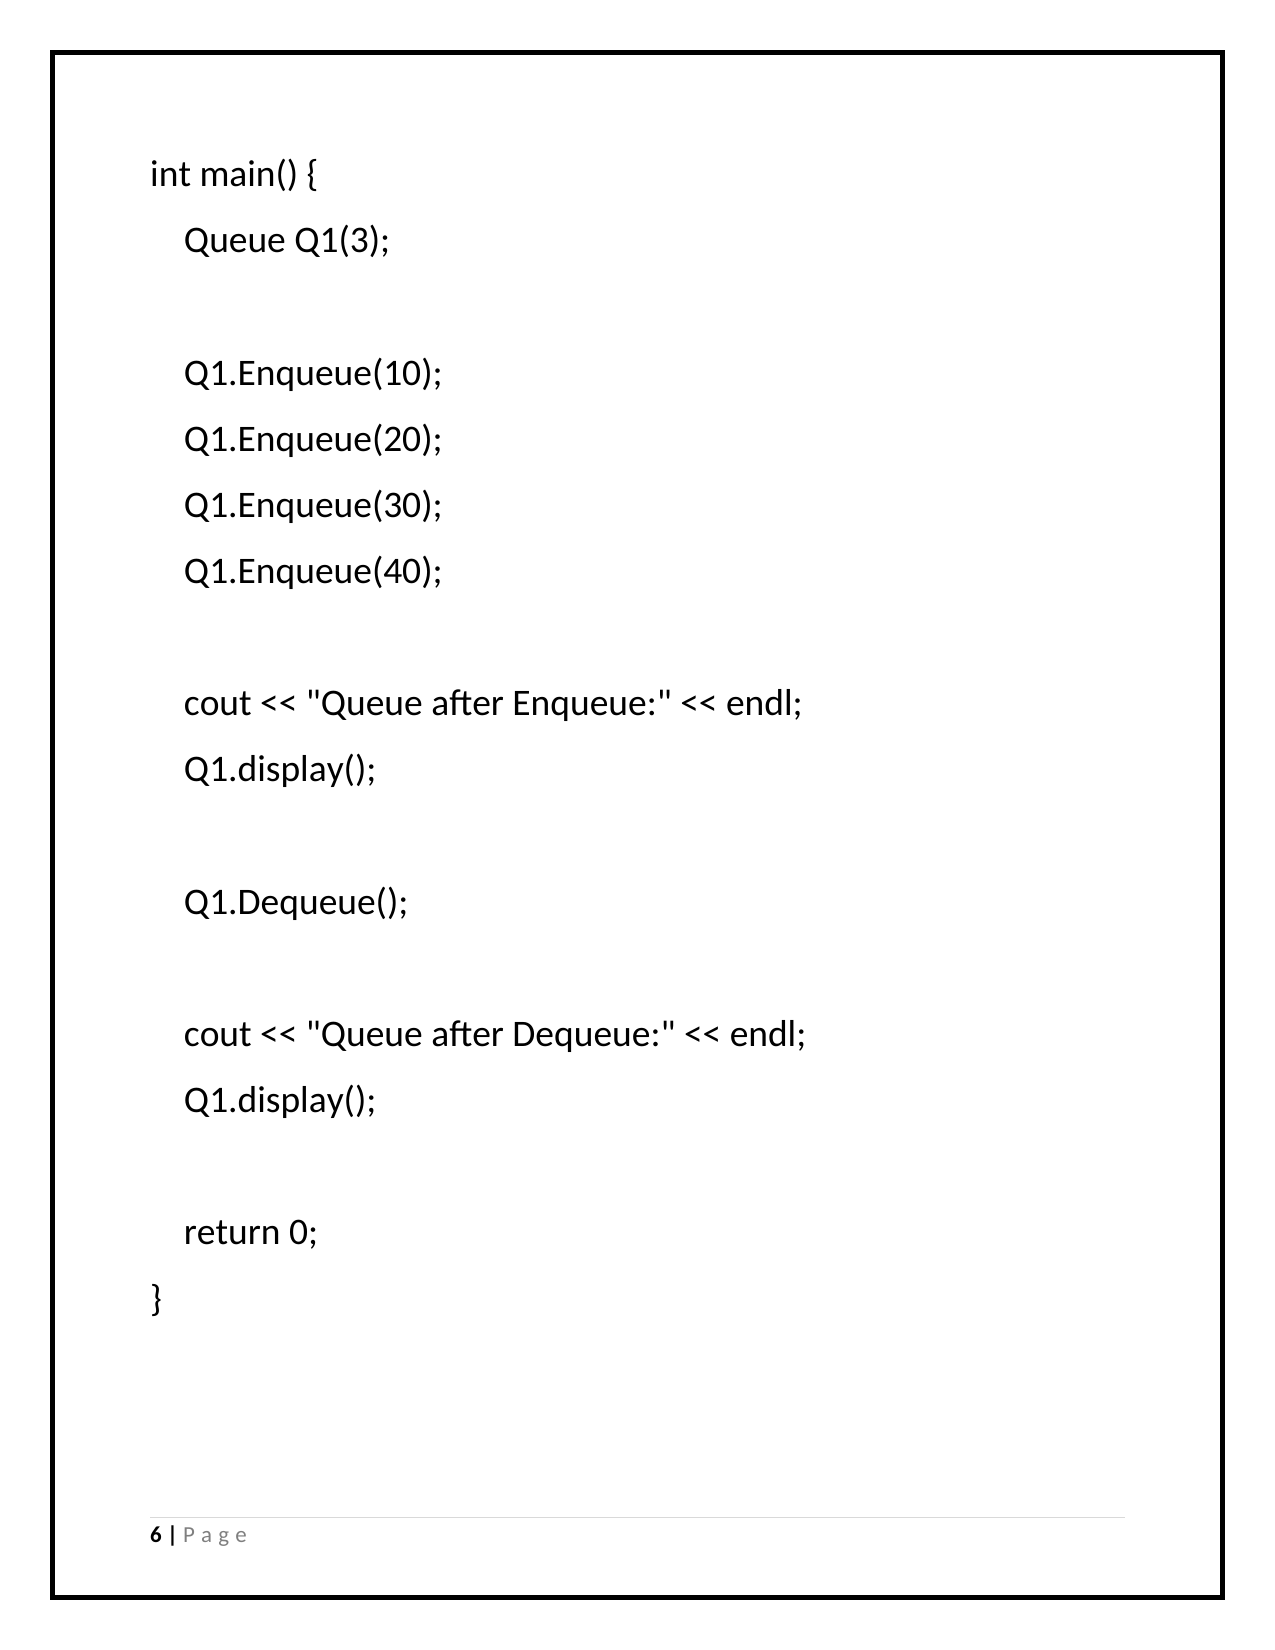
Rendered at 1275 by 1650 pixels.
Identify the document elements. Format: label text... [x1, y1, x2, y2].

text Q1.Enqueue(20); [150, 414, 1125, 460]
text } [150, 1274, 1125, 1320]
text Q1.display(); [150, 745, 1125, 791]
text cout << "Queue after Dequeue:" << endl; [150, 1010, 1125, 1056]
text cout << "Queue after Enqueue:" << endl; [150, 679, 1125, 725]
text Q1.Dequeue(); [150, 878, 1125, 923]
text int main() { [150, 150, 1125, 196]
text Q1.Enqueue(40); [150, 547, 1125, 593]
text Q1.Enqueue(30); [150, 481, 1125, 527]
text return 0; [150, 1208, 1125, 1254]
text Q1.display(); [150, 1076, 1125, 1122]
text Q1.Enqueue(10); [150, 348, 1125, 394]
text Queue Q1(3); [150, 216, 1125, 262]
